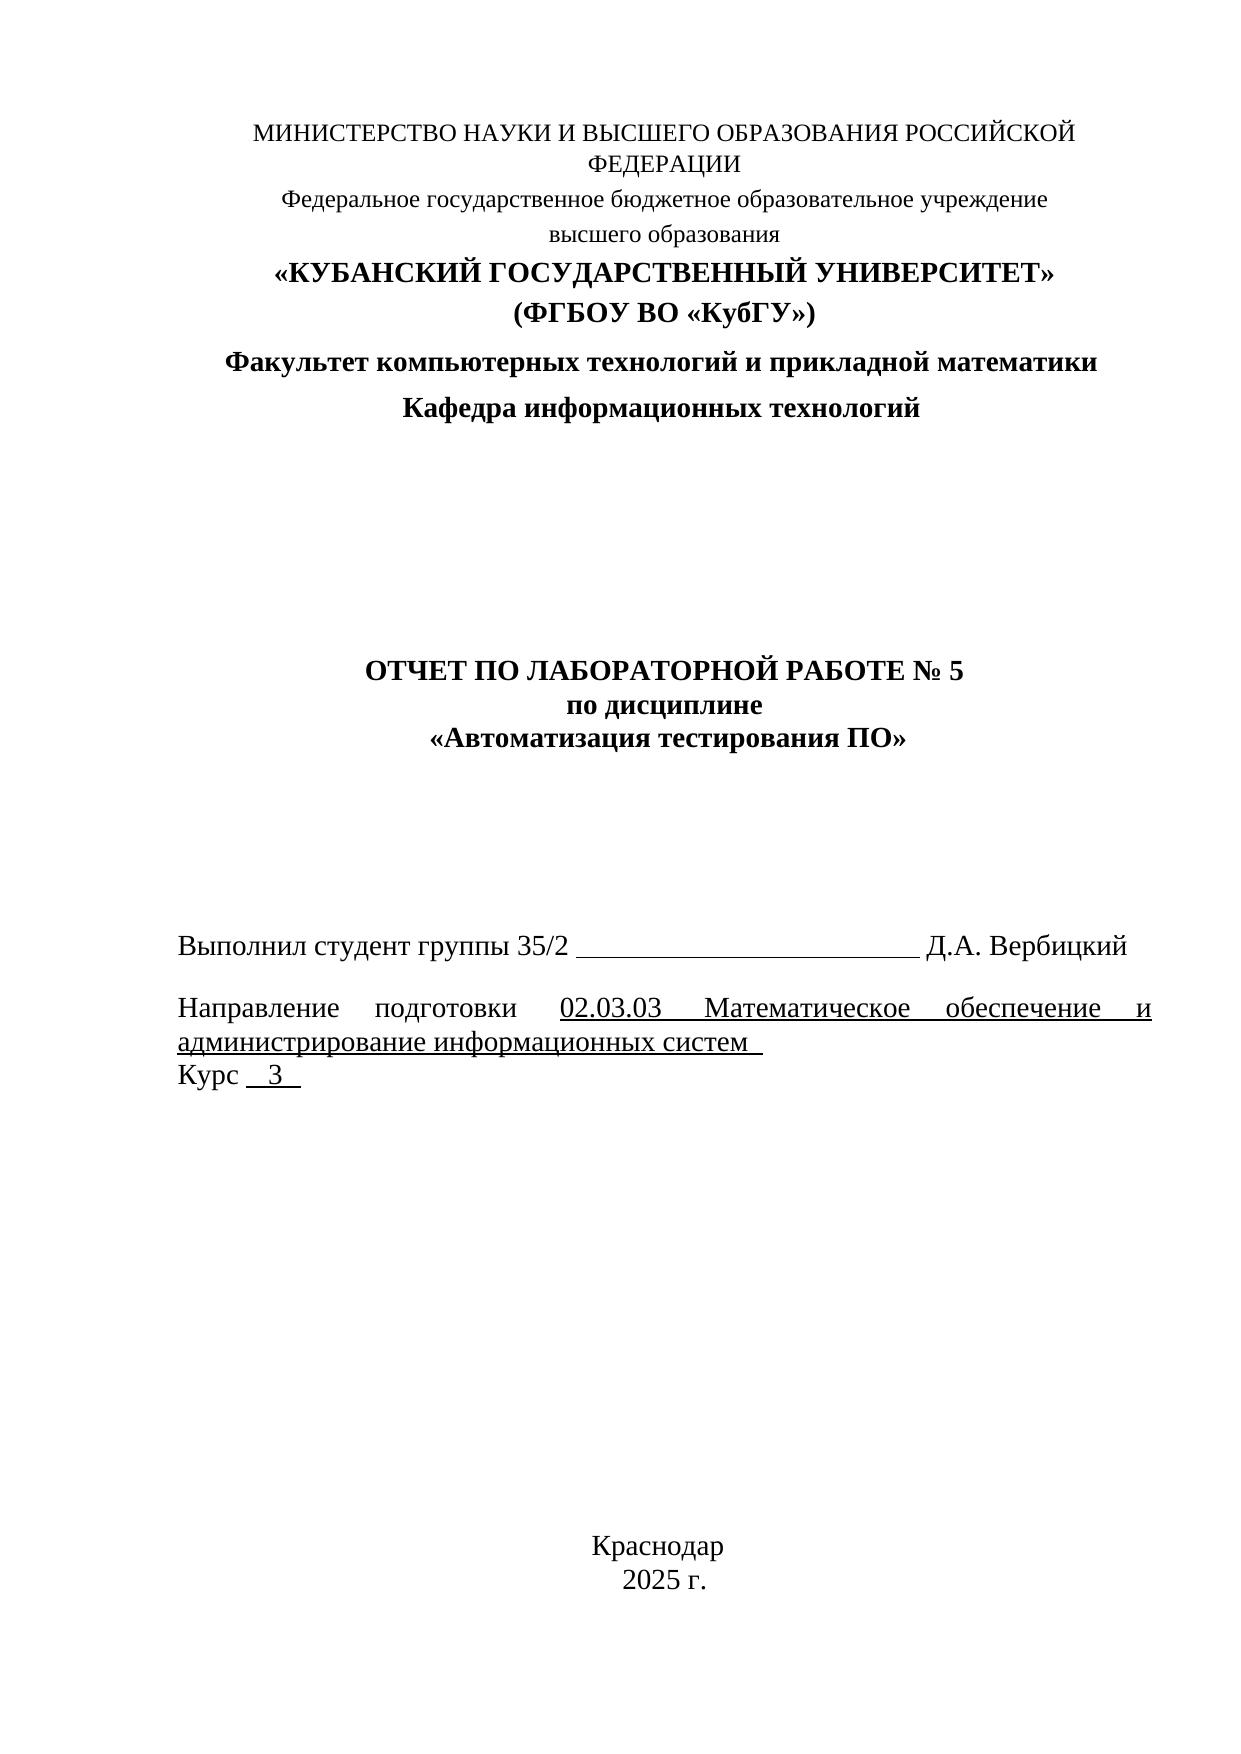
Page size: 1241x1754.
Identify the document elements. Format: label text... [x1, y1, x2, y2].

text Направление подготовки 02.03.03 Математическое обеспечение и администрирование информационных систем [177, 990, 1152, 1057]
text (ФГБОУ ВО «КубГУ») [177, 295, 1152, 329]
text по дисциплине «Автоматизация тестирования ПО» [177, 687, 1152, 754]
text ОТЧЕТ ПО ЛАБОРАТОРНОЙ РАБОТЕ № 5 [177, 653, 1152, 687]
text Краснодар [177, 1528, 1152, 1562]
text 2025 г. [177, 1562, 1152, 1596]
text Кафедра информационных технологий [177, 390, 1152, 423]
text Федеральное государственное бюджетное образовательное учреждение [177, 184, 1152, 213]
text МИНИСТЕРСТВО НАУКИ И ВЫСШЕГО ОБРАЗОВАНИЯ РОССИЙСКОЙ ФЕДЕРАЦИИ [177, 118, 1152, 178]
text Факультет компьютерных технологий и прикладной математики [177, 344, 1152, 377]
text «КУБАНСКИЙ ГОСУДАРСТВЕННЫЙ УНИВЕРСИТЕТ» [177, 255, 1152, 288]
text высшего образования [177, 219, 1152, 248]
text Курс 3 [177, 1057, 1152, 1091]
text Выполнил студент группы 35/2 Д.А. Вербицкий [177, 928, 1152, 962]
